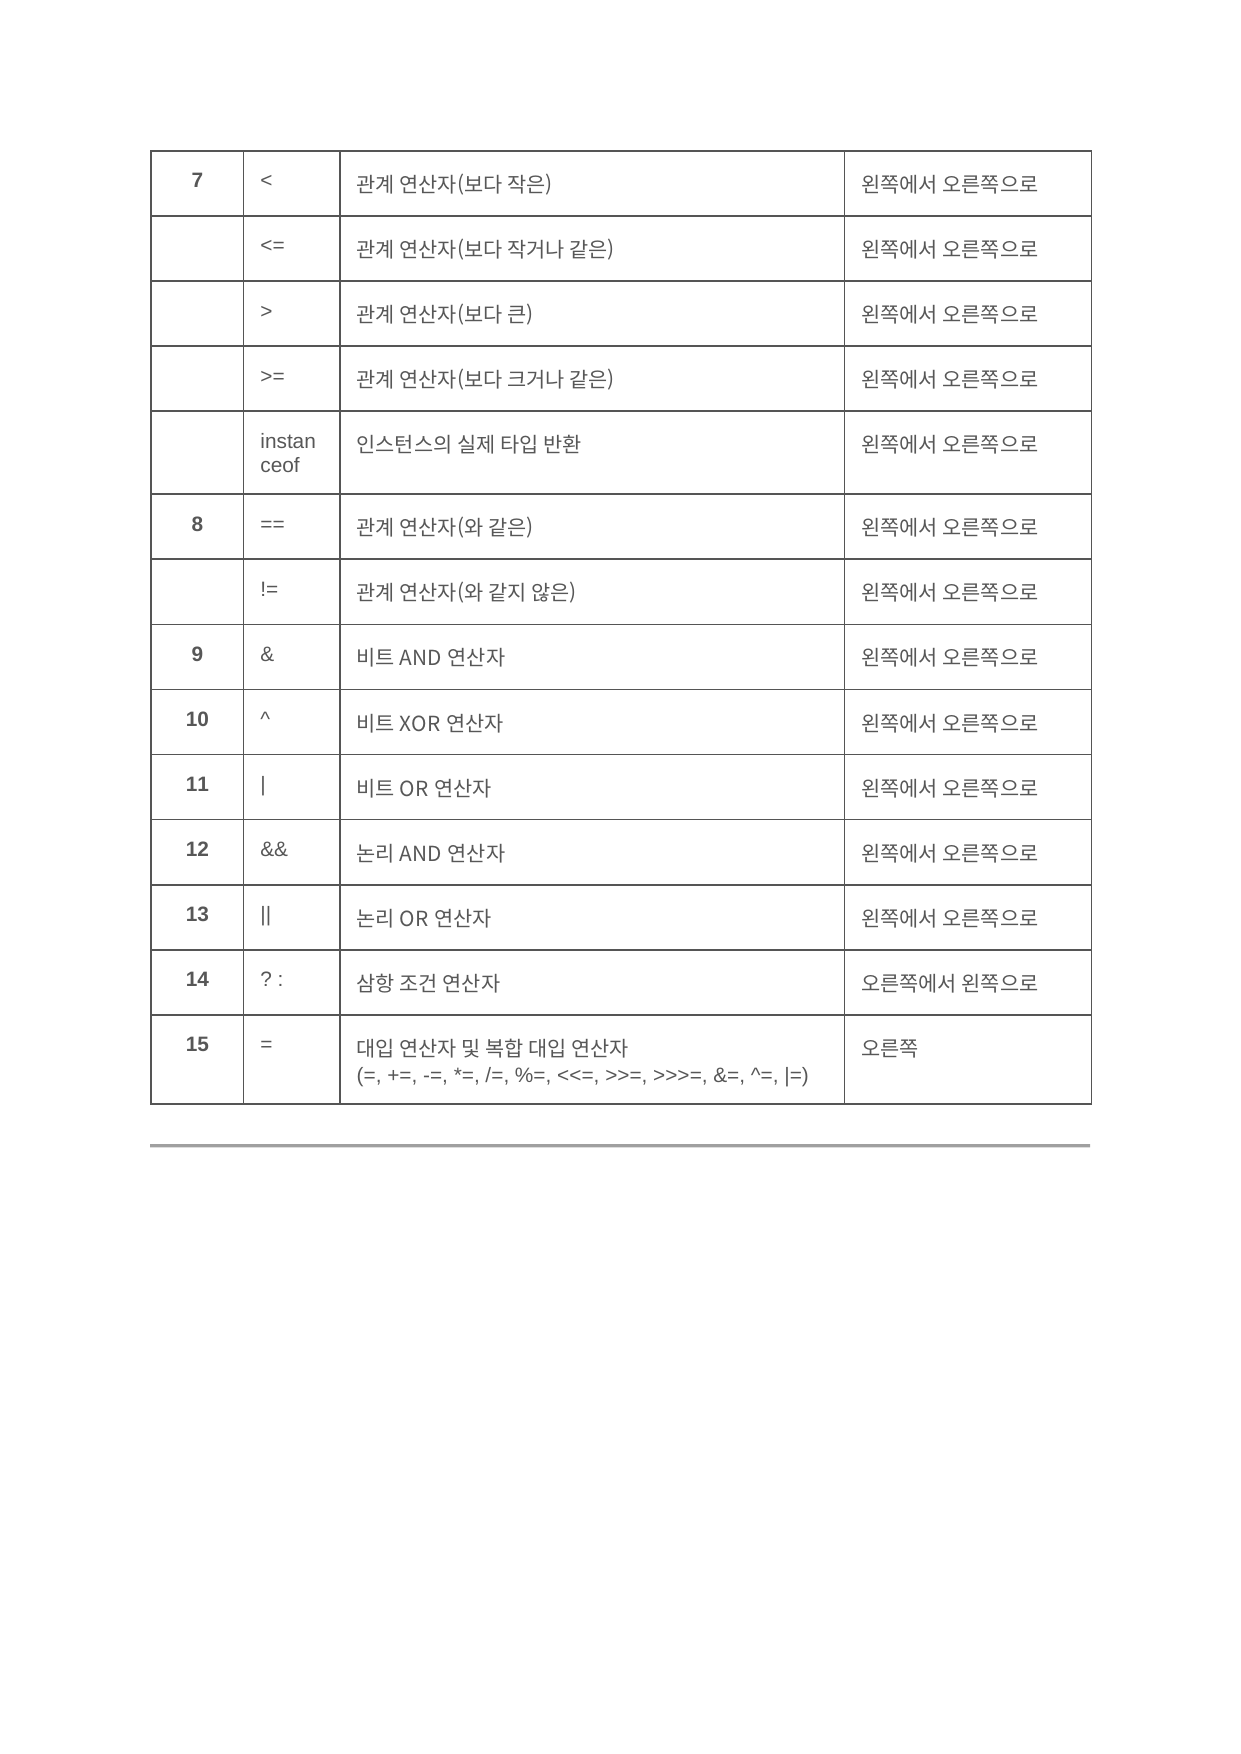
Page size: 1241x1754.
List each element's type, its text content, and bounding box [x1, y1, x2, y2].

table_cell [152, 560, 243, 623]
table_cell 비트 OR 연산자 [341, 755, 844, 819]
table_cell 인스턴스의 실제 타입 반환 [341, 412, 844, 493]
table_cell 비트 XOR 연산자 [341, 690, 844, 754]
table_cell | [244, 755, 339, 819]
table_cell 논리 AND 연산자 [341, 820, 844, 884]
table_cell 15 [152, 1016, 243, 1103]
table_cell 관계 연산자(보다 작은) [341, 152, 844, 215]
table_cell >= [244, 347, 339, 410]
table_cell instanceof [244, 412, 339, 493]
table_cell 왼쪽에서 오른쪽으로 [845, 347, 1091, 410]
table_cell 왼쪽에서 오른쪽으로 [845, 282, 1091, 345]
table_cell 관계 연산자(보다 큰) [341, 282, 844, 345]
table_cell 왼쪽에서 오른쪽으로 [845, 152, 1091, 215]
table_cell 9 [152, 625, 243, 688]
table_cell 12 [152, 820, 243, 884]
table_cell 관계 연산자(보다 작거나 같은) [341, 217, 844, 280]
table_cell 14 [152, 951, 243, 1014]
table_cell [152, 412, 243, 493]
table_cell == [244, 495, 339, 558]
table_cell 대입 연산자 및 복합 대입 연산자 (=, +=, -=, *=, /=, %=, <<=, >>=, >>>=, &=, ^=, |=) [341, 1016, 844, 1103]
table_cell [152, 347, 243, 410]
table_cell || [244, 886, 339, 949]
table_cell 삼항 조건 연산자 [341, 951, 844, 1014]
table_cell 왼쪽에서 오른쪽으로 [845, 755, 1091, 819]
table_cell = [244, 1016, 339, 1103]
table_cell 13 [152, 886, 243, 949]
table_cell != [244, 560, 339, 623]
table_cell 왼쪽에서 오른쪽으로 [845, 412, 1091, 493]
table_cell ^ [244, 690, 339, 754]
table_cell 왼쪽에서 오른쪽으로 [845, 625, 1091, 688]
table_cell > [244, 282, 339, 345]
table_cell 왼쪽에서 오른쪽으로 [845, 560, 1091, 623]
table_cell 왼쪽에서 오른쪽으로 [845, 217, 1091, 280]
table_cell 비트 AND 연산자 [341, 625, 844, 688]
table_cell && [244, 820, 339, 884]
table_cell 8 [152, 495, 243, 558]
table_cell < [244, 152, 339, 215]
table_cell 7 [152, 152, 243, 215]
table_cell 논리 OR 연산자 [341, 886, 844, 949]
table_cell 오른쪽 [845, 1016, 1091, 1103]
table_cell 관계 연산자(와 같지 않은) [341, 560, 844, 623]
table_cell 관계 연산자(와 같은) [341, 495, 844, 558]
table_cell 왼쪽에서 오른쪽으로 [845, 886, 1091, 949]
table_cell ? : [244, 951, 339, 1014]
table_cell 11 [152, 755, 243, 819]
table_cell 왼쪽에서 오른쪽으로 [845, 495, 1091, 558]
table_cell [152, 282, 243, 345]
table_cell 관계 연산자(보다 크거나 같은) [341, 347, 844, 410]
table_cell <= [244, 217, 339, 280]
table_cell 왼쪽에서 오른쪽으로 [845, 820, 1091, 884]
table_cell [152, 217, 243, 280]
table_cell & [244, 625, 339, 688]
table_cell 10 [152, 690, 243, 754]
table_cell 오른쪽에서 왼쪽으로 [845, 951, 1091, 1014]
table_cell 왼쪽에서 오른쪽으로 [845, 690, 1091, 754]
